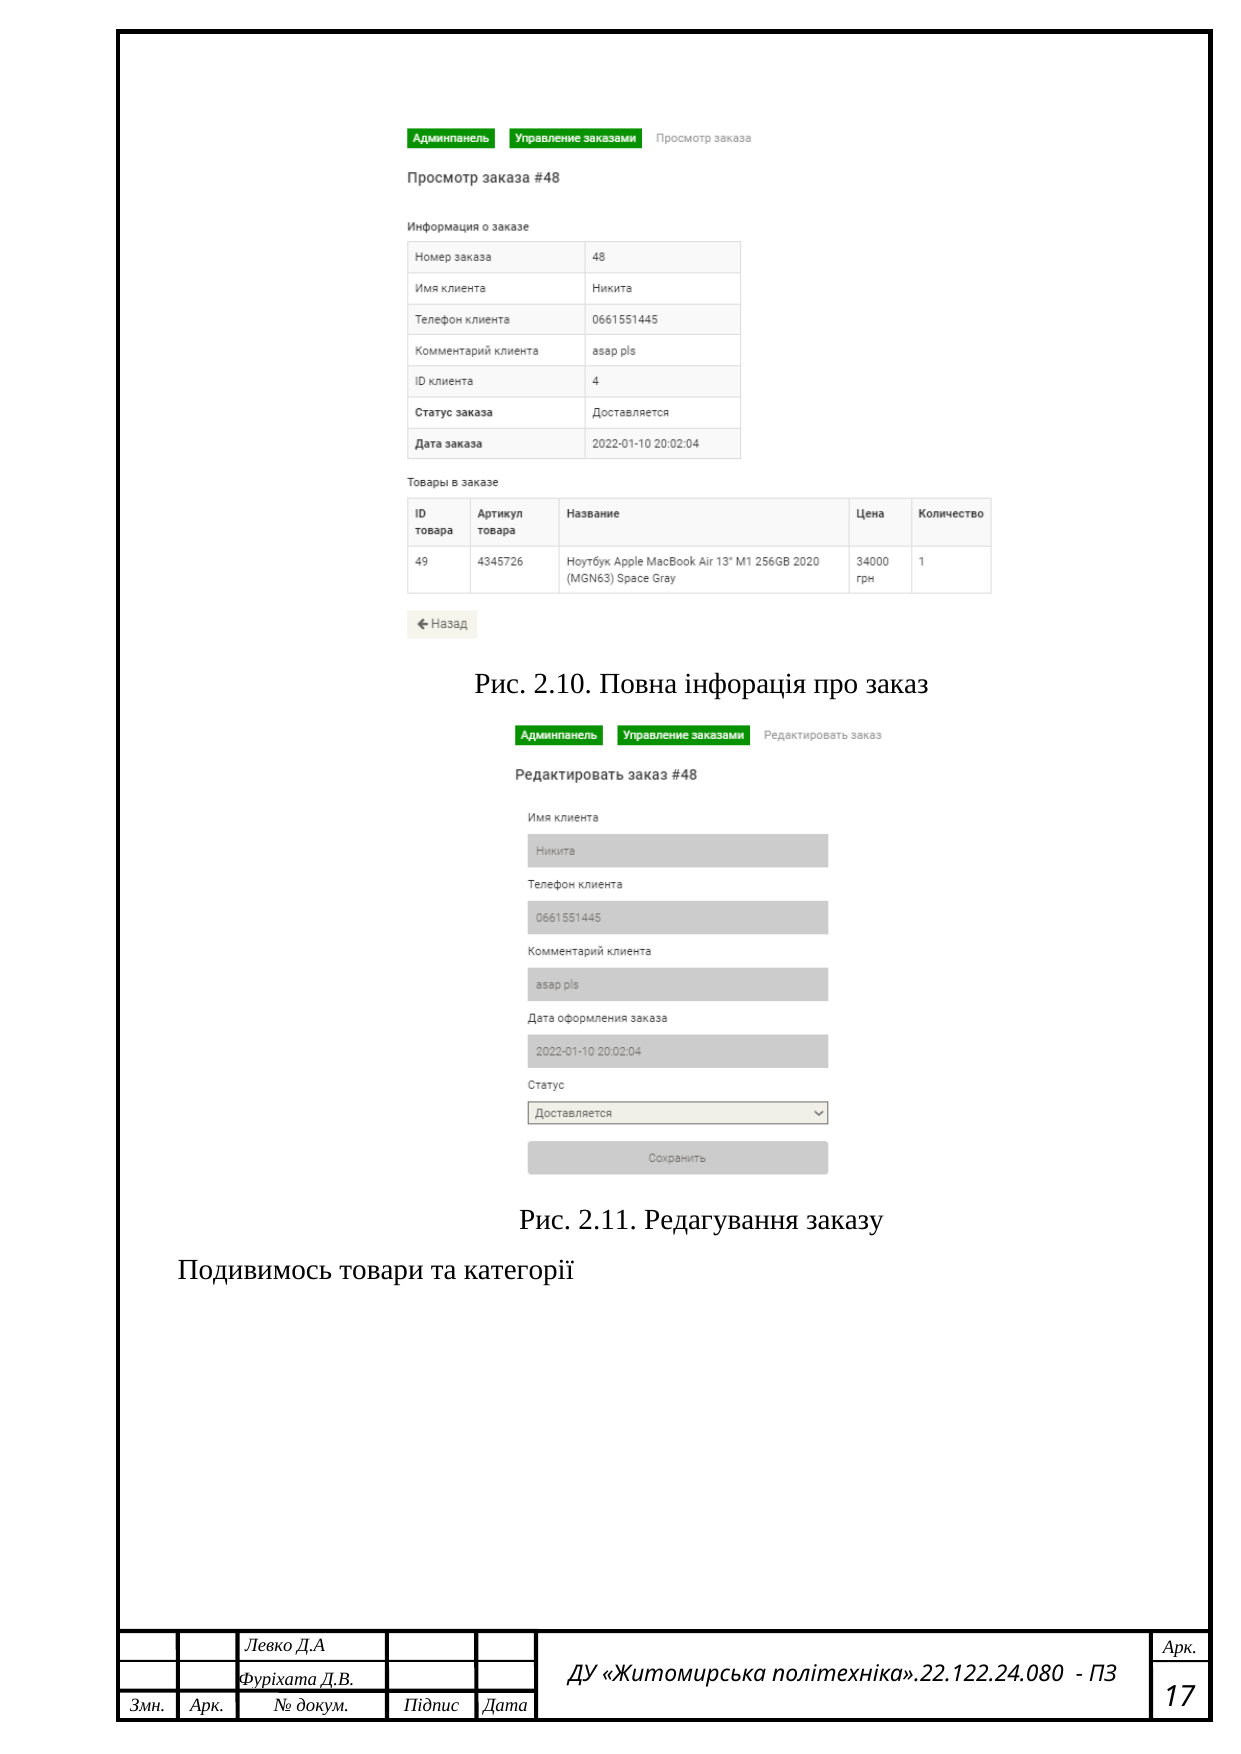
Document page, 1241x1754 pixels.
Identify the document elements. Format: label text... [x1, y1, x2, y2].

picture [401, 118, 1001, 650]
text Подивимось товари та категорії [177, 1252, 1152, 1286]
picture [510, 716, 892, 1186]
text Рис. 2.10. Повна інфорація про заказ [177, 666, 1152, 700]
text Рис. 2.11. Редагування заказу [177, 1202, 1152, 1236]
